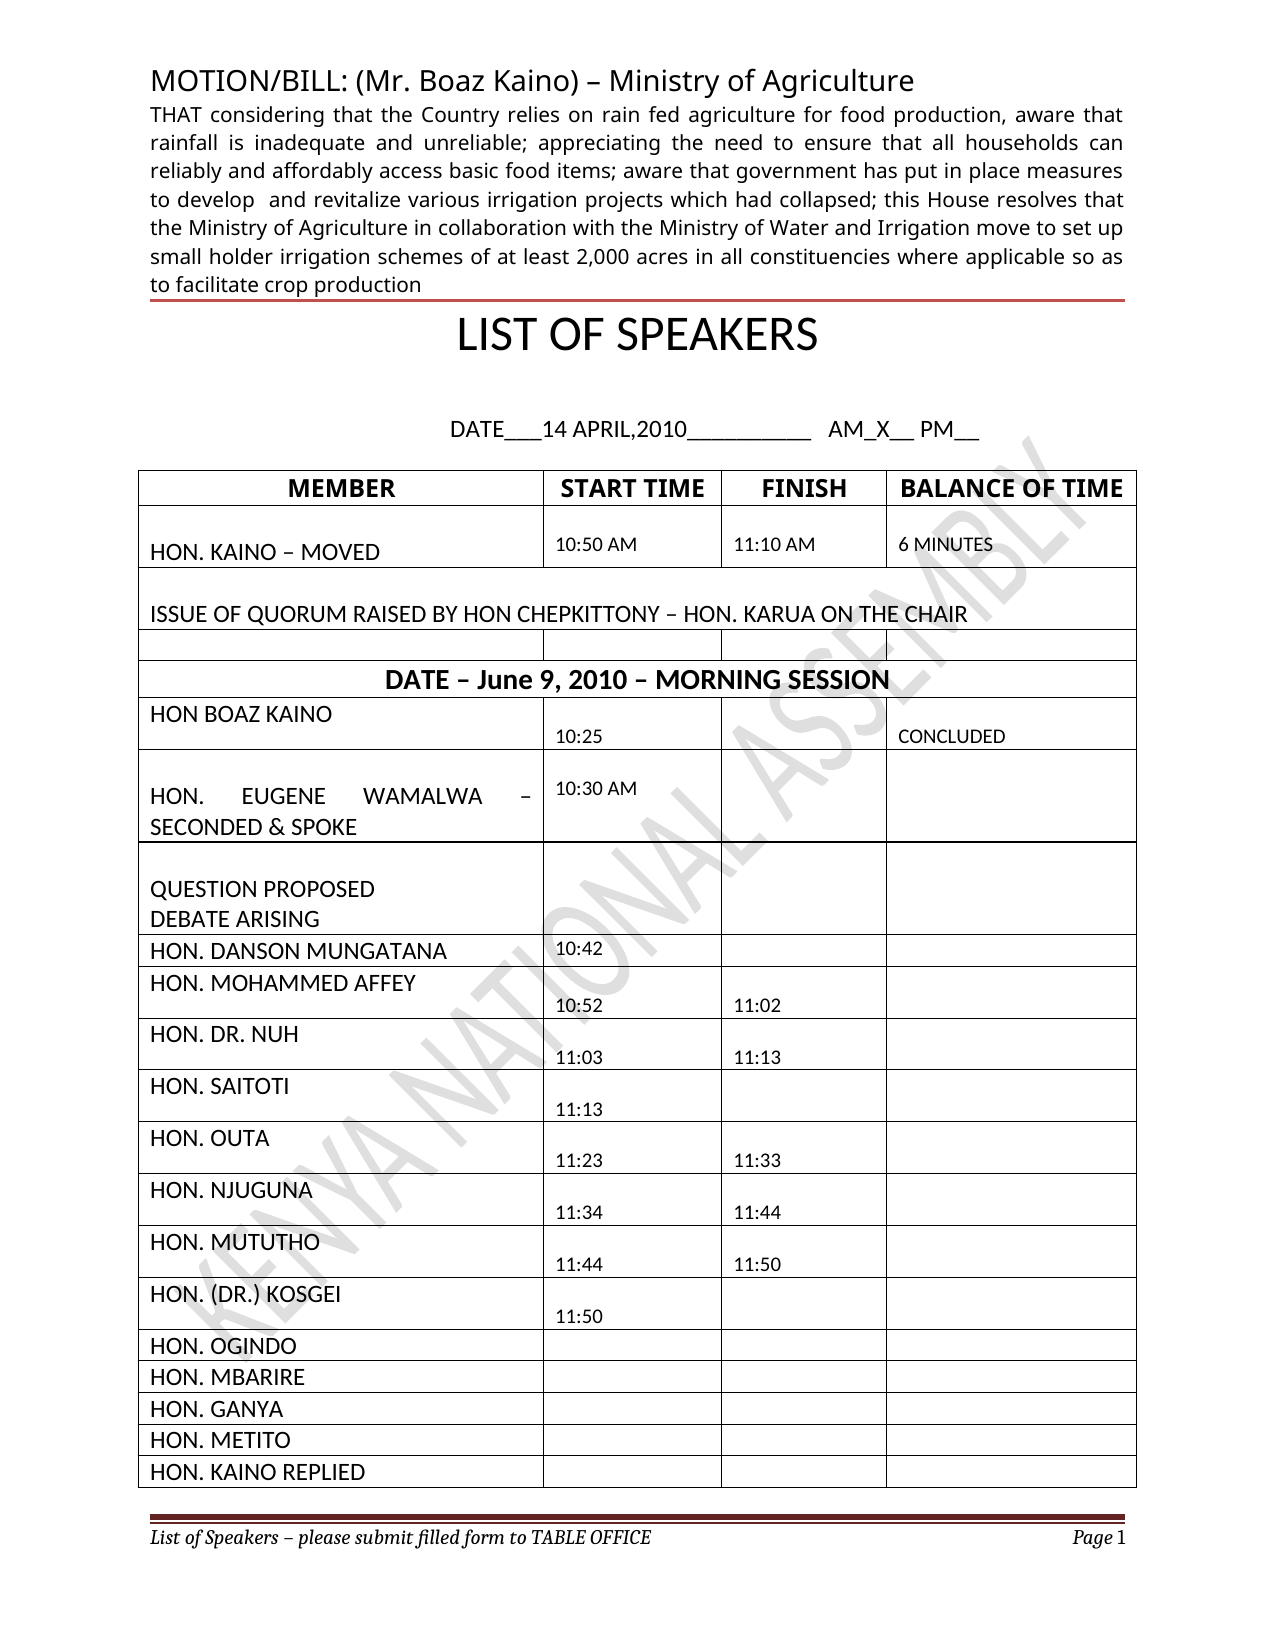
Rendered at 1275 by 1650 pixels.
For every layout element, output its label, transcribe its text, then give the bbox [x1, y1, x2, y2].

table_cell [544, 1456, 721, 1487]
table_cell [887, 935, 1136, 966]
table_cell DATE – June 9, 2010 – MORNING SESSION [139, 661, 1136, 697]
table_cell [722, 750, 886, 841]
table_cell 11:03 [544, 1019, 721, 1069]
table_cell [887, 1122, 1136, 1173]
table_cell ISSUE OF QUORUM RAISED BY HON CHEPKITTONY – HON. KARUA ON THE CHAIR [139, 568, 1136, 629]
table_cell 11:50 [722, 1226, 886, 1277]
table_cell [887, 1278, 1136, 1329]
table_cell [887, 1330, 1136, 1360]
table_cell [887, 630, 1136, 660]
table_cell 10:52 [544, 967, 721, 1017]
table_cell [722, 630, 886, 660]
table_cell 11:10 AM [722, 506, 886, 567]
table_cell [722, 1278, 886, 1329]
table_cell HON. MOHAMMED AFFEY [139, 967, 543, 1017]
table_header START TIME [544, 471, 721, 504]
table_cell QUESTION PROPOSED DEBATE ARISING [139, 843, 543, 934]
table_cell [887, 1456, 1136, 1487]
table_cell HON BOAZ KAINO [139, 698, 543, 749]
table_cell [544, 1330, 721, 1360]
table_cell [887, 1226, 1136, 1277]
table_cell [722, 1425, 886, 1455]
table_cell HON. KAINO REPLIED [139, 1456, 543, 1487]
table_cell [722, 698, 886, 749]
table_cell [722, 1070, 886, 1121]
table_cell HON. MBARIRE [139, 1361, 543, 1392]
table_cell [722, 1393, 886, 1423]
title LIST OF SPEAKERS [150, 302, 1125, 363]
table_cell 11:33 [722, 1122, 886, 1173]
table_cell 10:25 [544, 698, 721, 749]
table_header BALANCE OF TIME [887, 471, 1136, 504]
table_cell HON. (DR.) KOSGEI [139, 1278, 543, 1329]
table_cell 11:50 [544, 1278, 721, 1329]
table_cell HON. METITO [139, 1425, 543, 1455]
table_cell [887, 1425, 1136, 1455]
table_cell [544, 843, 721, 934]
table_cell HON. GANYA [139, 1393, 543, 1423]
table_cell HON. DR. NUH [139, 1019, 543, 1069]
table_cell 10:42 [544, 935, 721, 966]
table_cell [887, 843, 1136, 934]
table_cell HON. MUTUTHO [139, 1226, 543, 1277]
table_cell [887, 1019, 1136, 1069]
table_cell [722, 935, 886, 966]
table_cell 10:50 AM [544, 506, 721, 567]
table_cell HON. OUTA [139, 1122, 543, 1173]
table_cell [722, 843, 886, 934]
table_cell HON. OGINDO [139, 1330, 543, 1360]
table_cell HON. DANSON MUNGATANA [139, 935, 543, 966]
table_cell [544, 1361, 721, 1392]
table_cell 11:44 [544, 1226, 721, 1277]
table_cell [887, 1361, 1136, 1392]
table_cell 11:02 [722, 967, 886, 1017]
table_cell [544, 630, 721, 660]
table_cell [544, 1393, 721, 1423]
table_cell [722, 1456, 886, 1487]
table_cell HON. EUGENE WAMALWA – SECONDED & SPOKE [139, 750, 543, 841]
table_cell 6 MINUTES [887, 506, 1136, 567]
text DATE___14 APRIL,2010__________ AM_X__ PM__ [150, 384, 1125, 444]
table_header MEMBER [139, 471, 543, 504]
table_cell 11:13 [722, 1019, 886, 1069]
table_cell [887, 967, 1136, 1017]
table_cell 11:34 [544, 1174, 721, 1225]
table_cell [887, 1070, 1136, 1121]
table_cell HON. KAINO – MOVED [139, 506, 543, 567]
table_cell [887, 1174, 1136, 1225]
table_header FINISH [722, 471, 886, 504]
table_cell HON. SAITOTI [139, 1070, 543, 1121]
table_cell [139, 630, 543, 660]
table_cell 11:23 [544, 1122, 721, 1173]
table_cell 11:44 [722, 1174, 886, 1225]
table_cell [887, 750, 1136, 841]
table_cell [887, 1393, 1136, 1423]
table_cell [544, 1425, 721, 1455]
table_cell 11:13 [544, 1070, 721, 1121]
table_cell 10:30 AM [544, 750, 721, 841]
table_cell [722, 1361, 886, 1392]
table_cell [722, 1330, 886, 1360]
table_cell CONCLUDED [887, 698, 1136, 749]
table_cell HON. NJUGUNA [139, 1174, 543, 1225]
